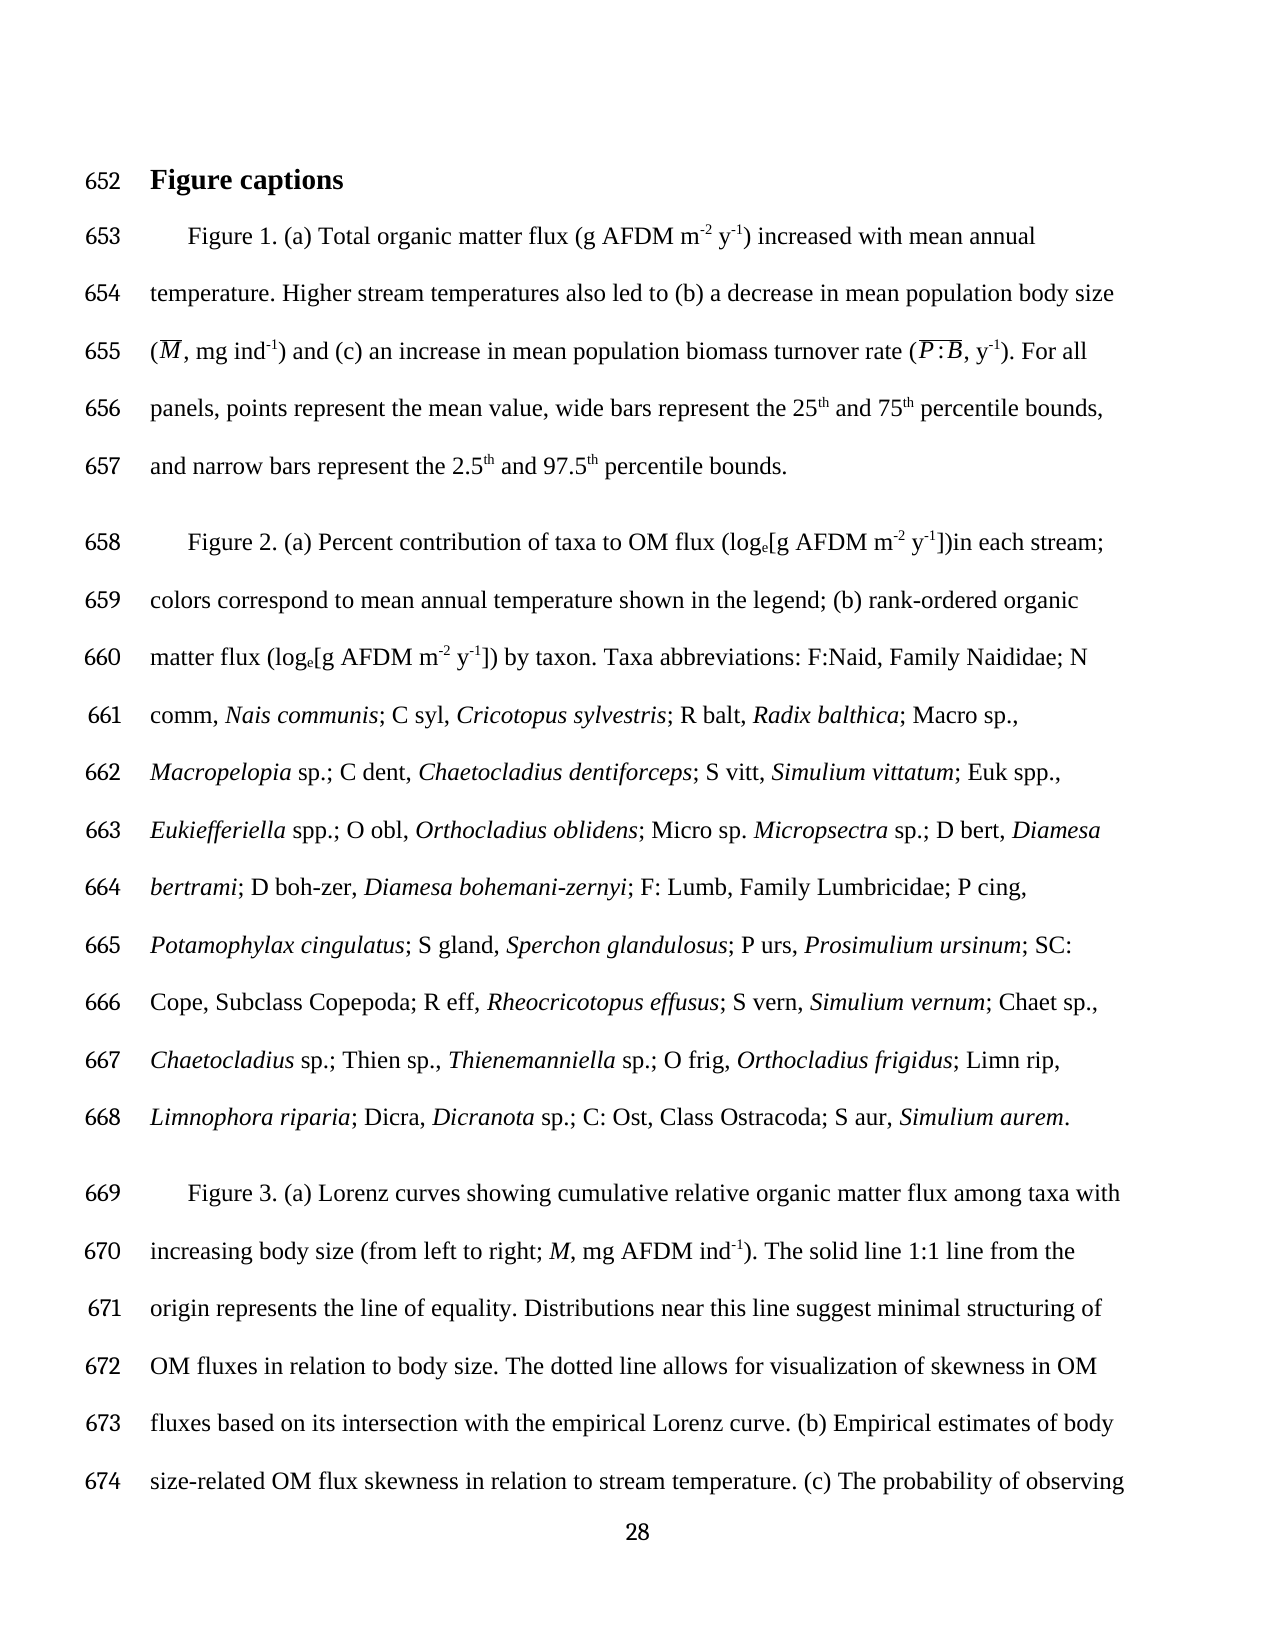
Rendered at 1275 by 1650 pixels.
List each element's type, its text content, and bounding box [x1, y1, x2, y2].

text Figure 1. (a) Total organic matter flux (g AFDM m-2 y-1) increased with mean annual temperature. Higher stream temperatures also led to (b) a decrease in mean population body size (, mg ind-1) and (c) an increase in mean population biomass turnover rate (, y-1). For all panels, points represent the mean value, wide bars represent the 25th and 75th percentile bounds, and narrow bars represent the 2.5th and 97.5th percentile bounds. [150, 221, 1125, 480]
text Figure 2. (a) Percent contribution of taxa to OM flux (loge[g AFDM m-2 y-1])in each stream; colors correspond to mean annual temperature shown in the legend; (b) rank-ordered organic matter flux (loge[g AFDM m-2 y-1]) by taxon. Taxa abbreviations: F:Naid, Family Naididae; N comm, Nais communis; C syl, Cricotopus sylvestris; R balt, Radix balthica; Macro sp., Macropelopia sp.; C dent, Chaetocladius dentiforceps; S vitt, Simulium vittatum; Euk spp., Eukiefferiella spp.; O obl, Orthocladius oblidens; Micro sp. Micropsectra sp.; D bert, Diamesa bertrami; D boh-zer, Diamesa bohemani-zernyi; F: Lumb, Family Lumbricidae; P cing, Potamophylax cingulatus; S gland, Sperchon glandulosus; P urs, Prosimulium ursinum; SC: Cope, Subclass Copepoda; R eff, Rheocricotopus effusus; S vern, Simulium vernum; Chaet sp., Chaetocladius sp.; Thien sp., Thienemanniella sp.; O frig, Orthocladius frigidus; Limn rip, Limnophora riparia; Dicra, Dicranota sp.; C: Ost, Class Ostracoda; S aur, Simulium aurem. [150, 527, 1125, 1131]
subtitle Figure captions [150, 162, 1125, 196]
